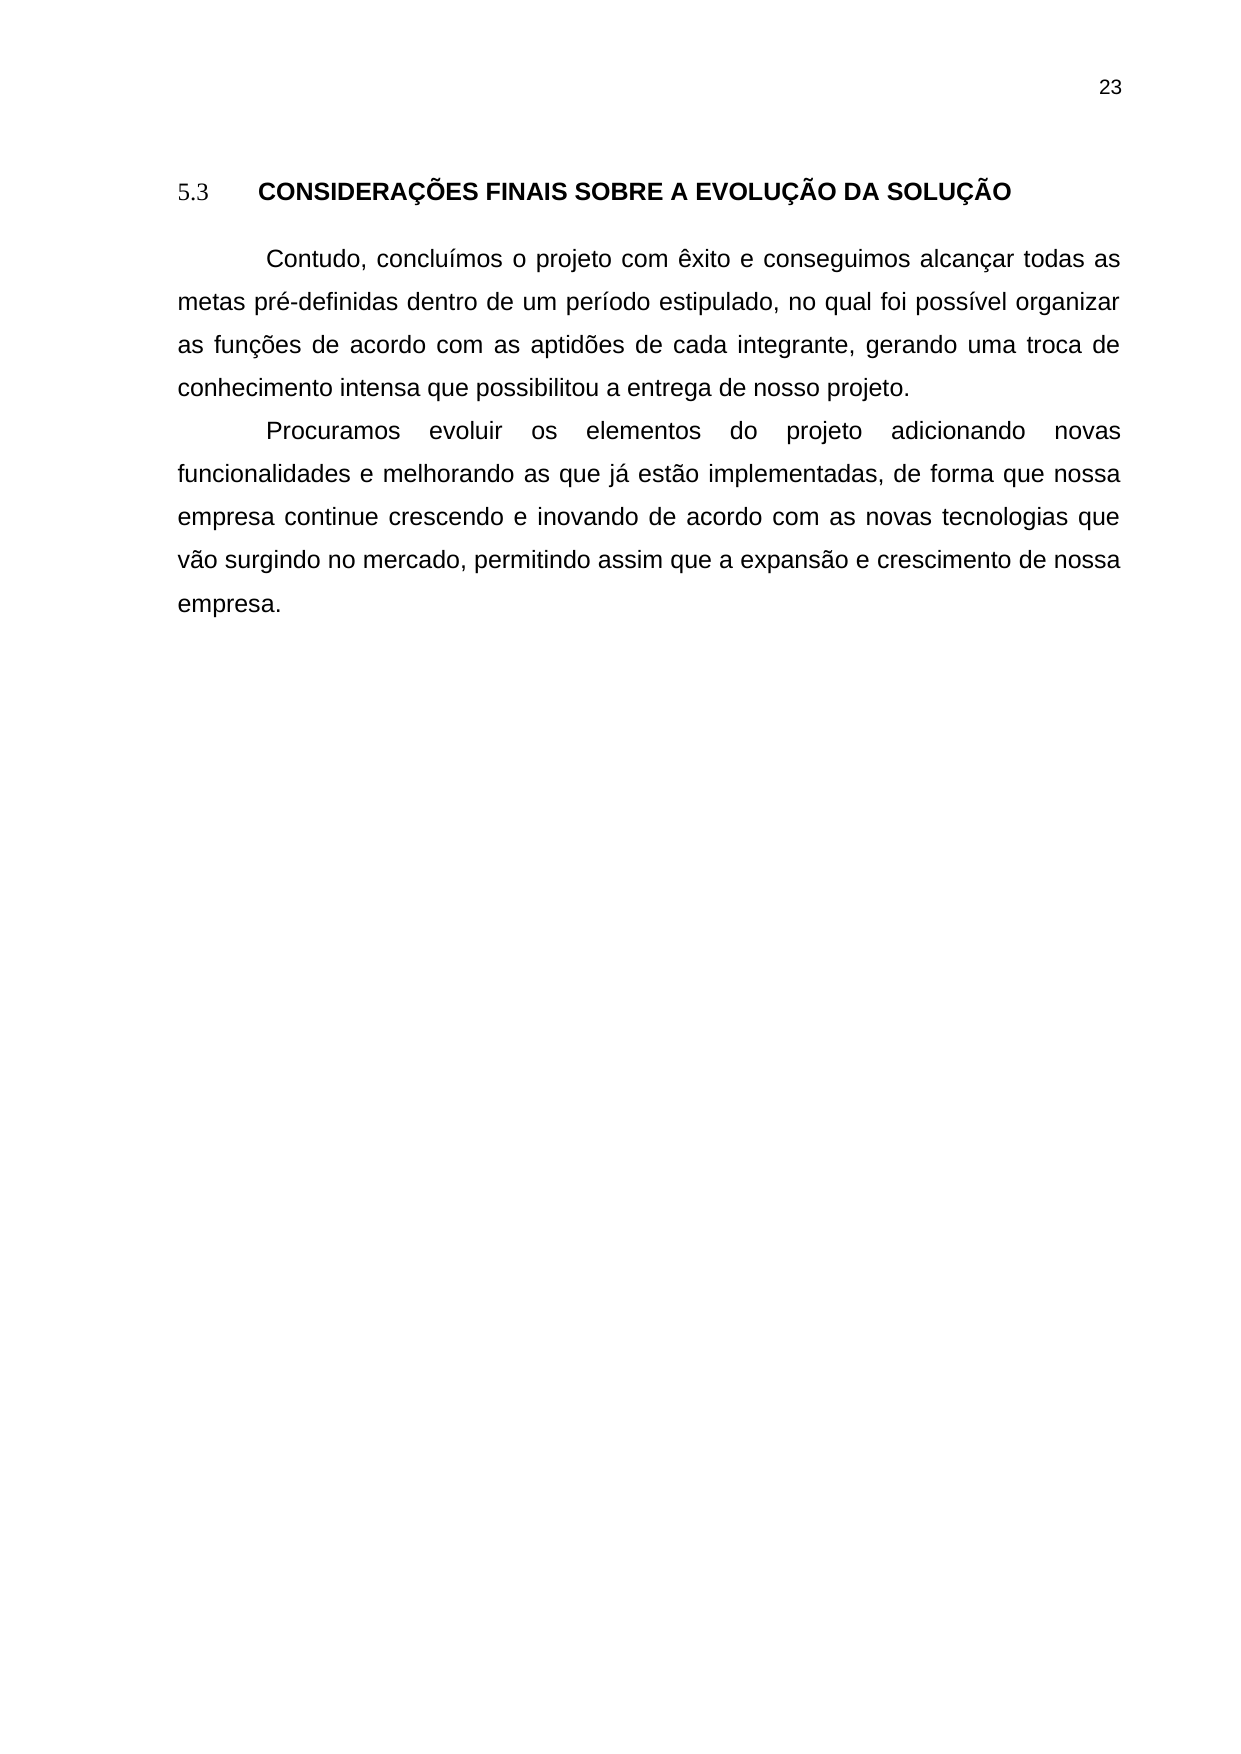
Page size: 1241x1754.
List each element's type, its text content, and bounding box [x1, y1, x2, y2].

text Procuramos evoluir os elementos do projeto adicionando novas funcionalidades e melhorando as que já estão implementadas, de forma que nossa empresa continue crescendo e inovando de acordo com as novas tecnologias que vão surgindo no mercado, permitindo assim que a expansão e crescimento de nossa empresa. [177, 416, 1122, 617]
subtitle Considerações finais sobre A evolução da solução [177, 177, 1122, 206]
text Contudo, concluímos o projeto com êxito e conseguimos alcançar todas as metas pré-definidas dentro de um período estipulado, no qual foi possível organizar as funções de acordo com as aptidões de cada integrante, gerando uma troca de conhecimento intensa que possibilitou a entrega de nosso projeto. [177, 243, 1122, 402]
